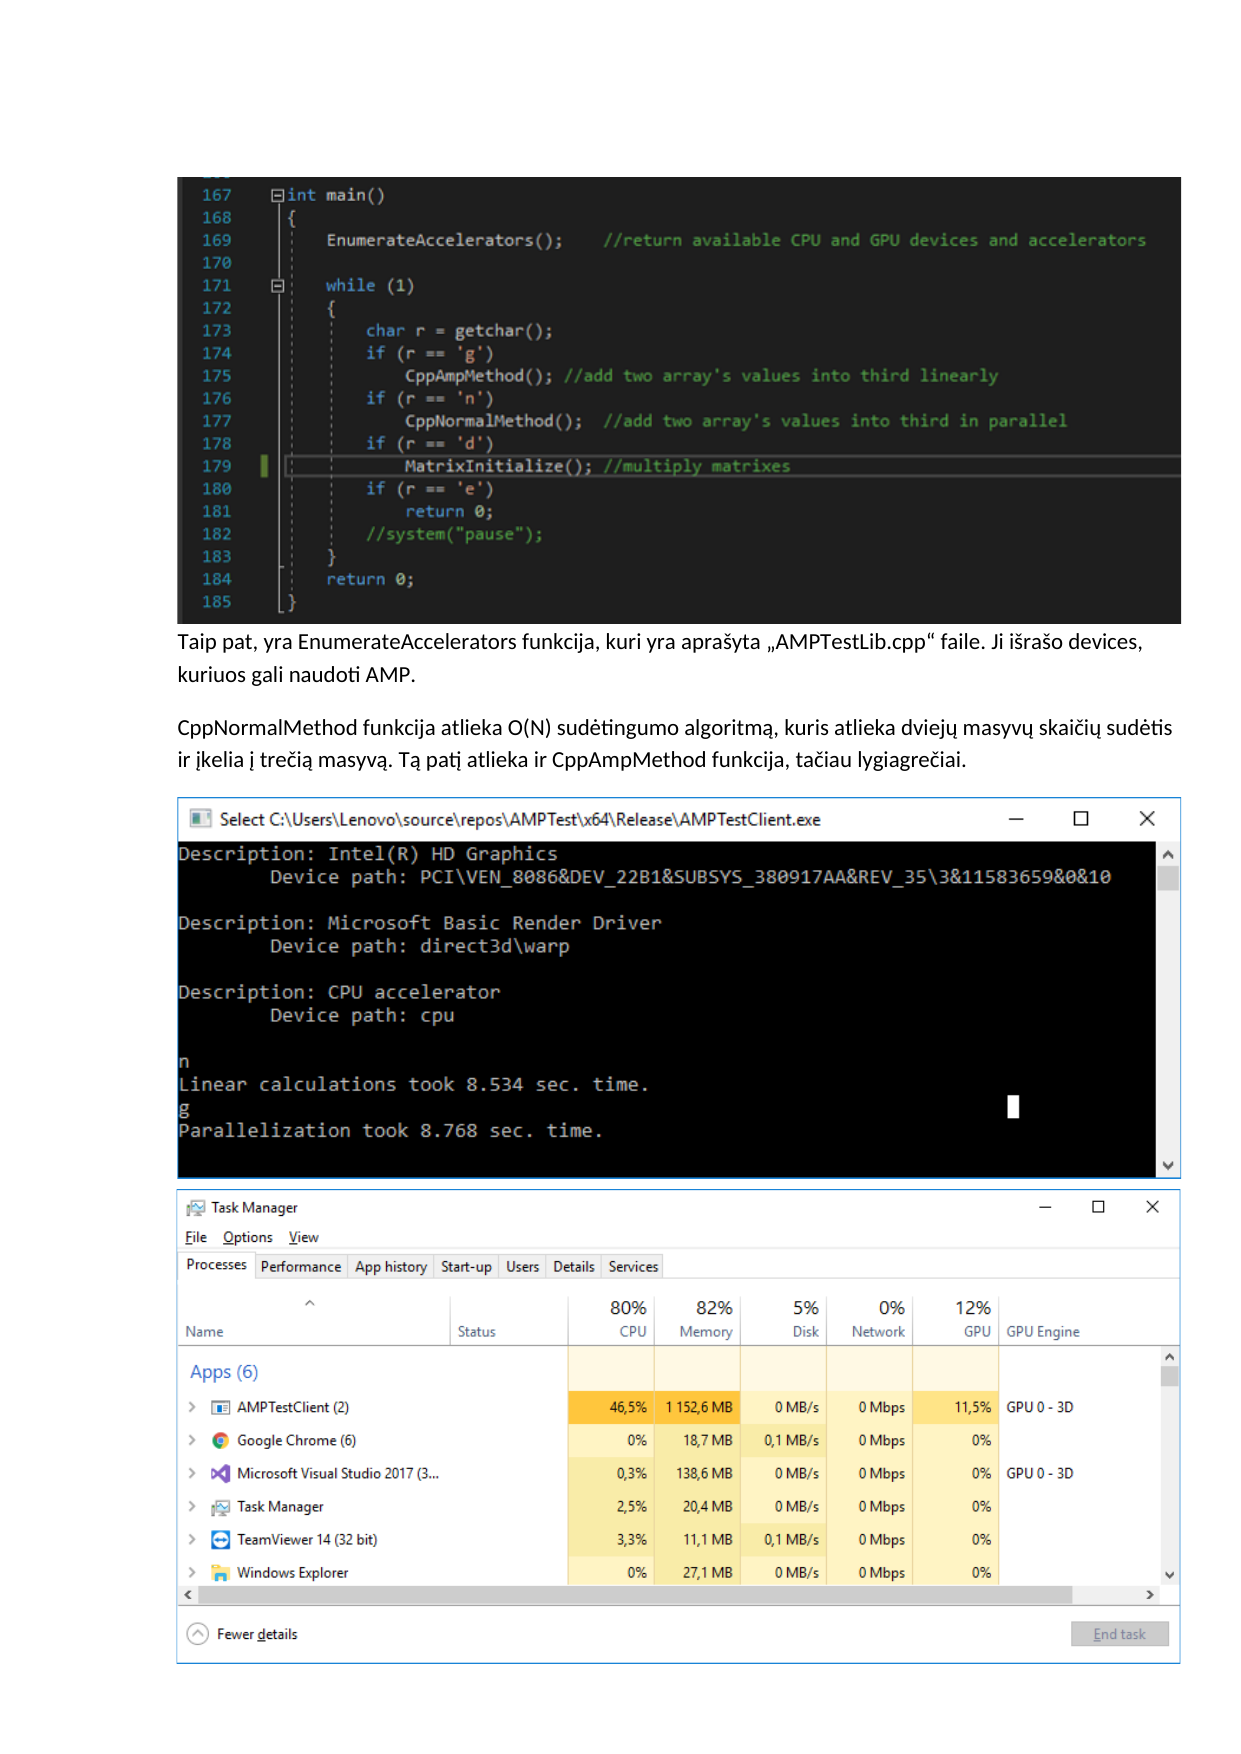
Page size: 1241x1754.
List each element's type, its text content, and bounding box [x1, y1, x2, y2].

text Taip pat, yra EnumerateAccelerators funkcija, kuri yra aprašyta „AMPTestLib.cpp“ faile. Ji išrašo devices, kuriuos gali naudoti AMP. [177, 624, 1181, 688]
text CppNormalMethod funkcija atlieka O(N) sudėtingumo algoritmą, kuris atlieka dviejų masyvų skaičių sudėtis ir įkelia į trečią masyvą. Tą patį atlieka ir CppAmpMethod funkcija, tačiau lygiagrečiai. [177, 713, 1181, 773]
picture [176, 1189, 1181, 1664]
picture [177, 797, 1182, 1179]
picture [177, 177, 1182, 624]
